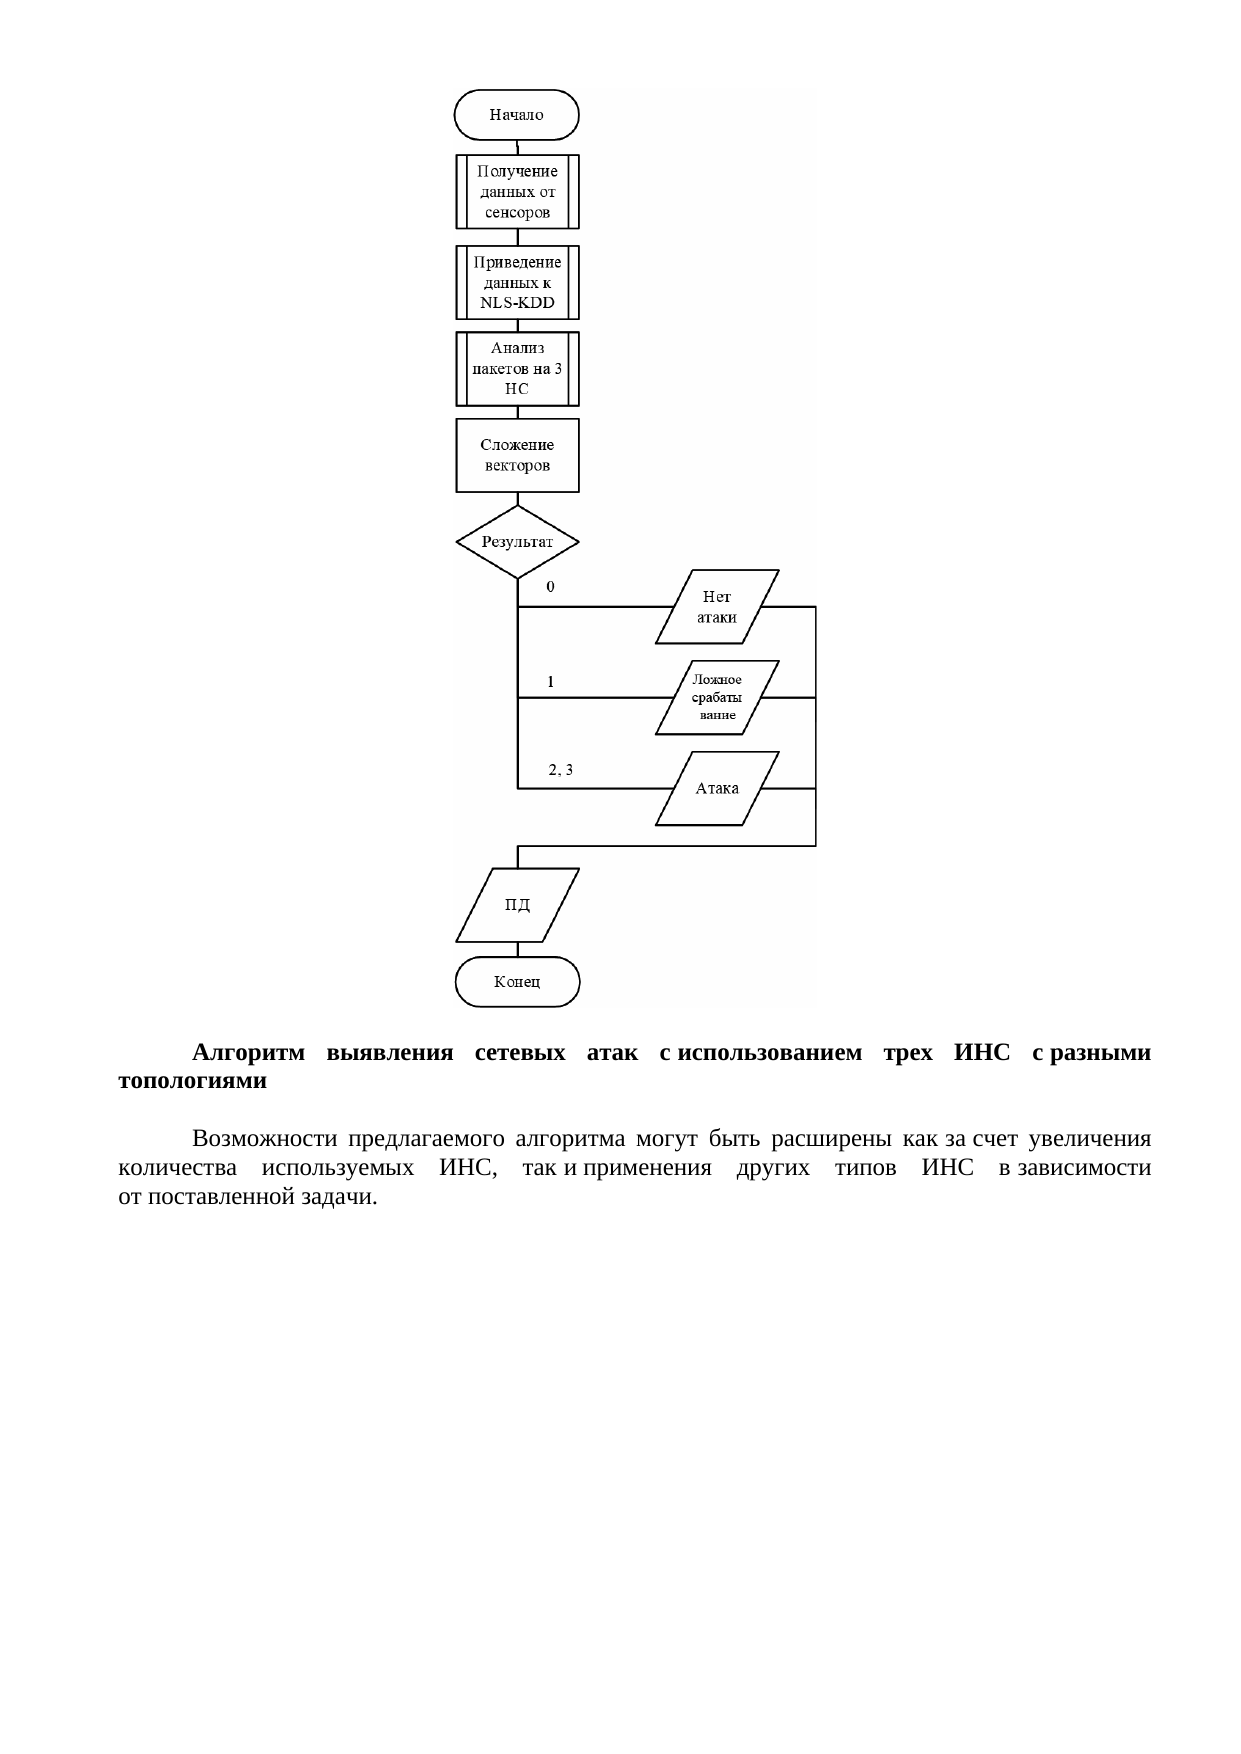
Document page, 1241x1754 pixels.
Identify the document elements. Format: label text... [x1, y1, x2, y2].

text Возможности предлагаемого алгоритма могут быть расширены как за счет увеличения количества используемых ИНС, так и применения других типов ИНС в зависимости от поставленной задачи. [118, 1123, 1152, 1210]
text Алгоритм выявления сетевых атак с использованием трех ИНС с разными топологиями [118, 1037, 1152, 1094]
picture [453, 88, 817, 1008]
